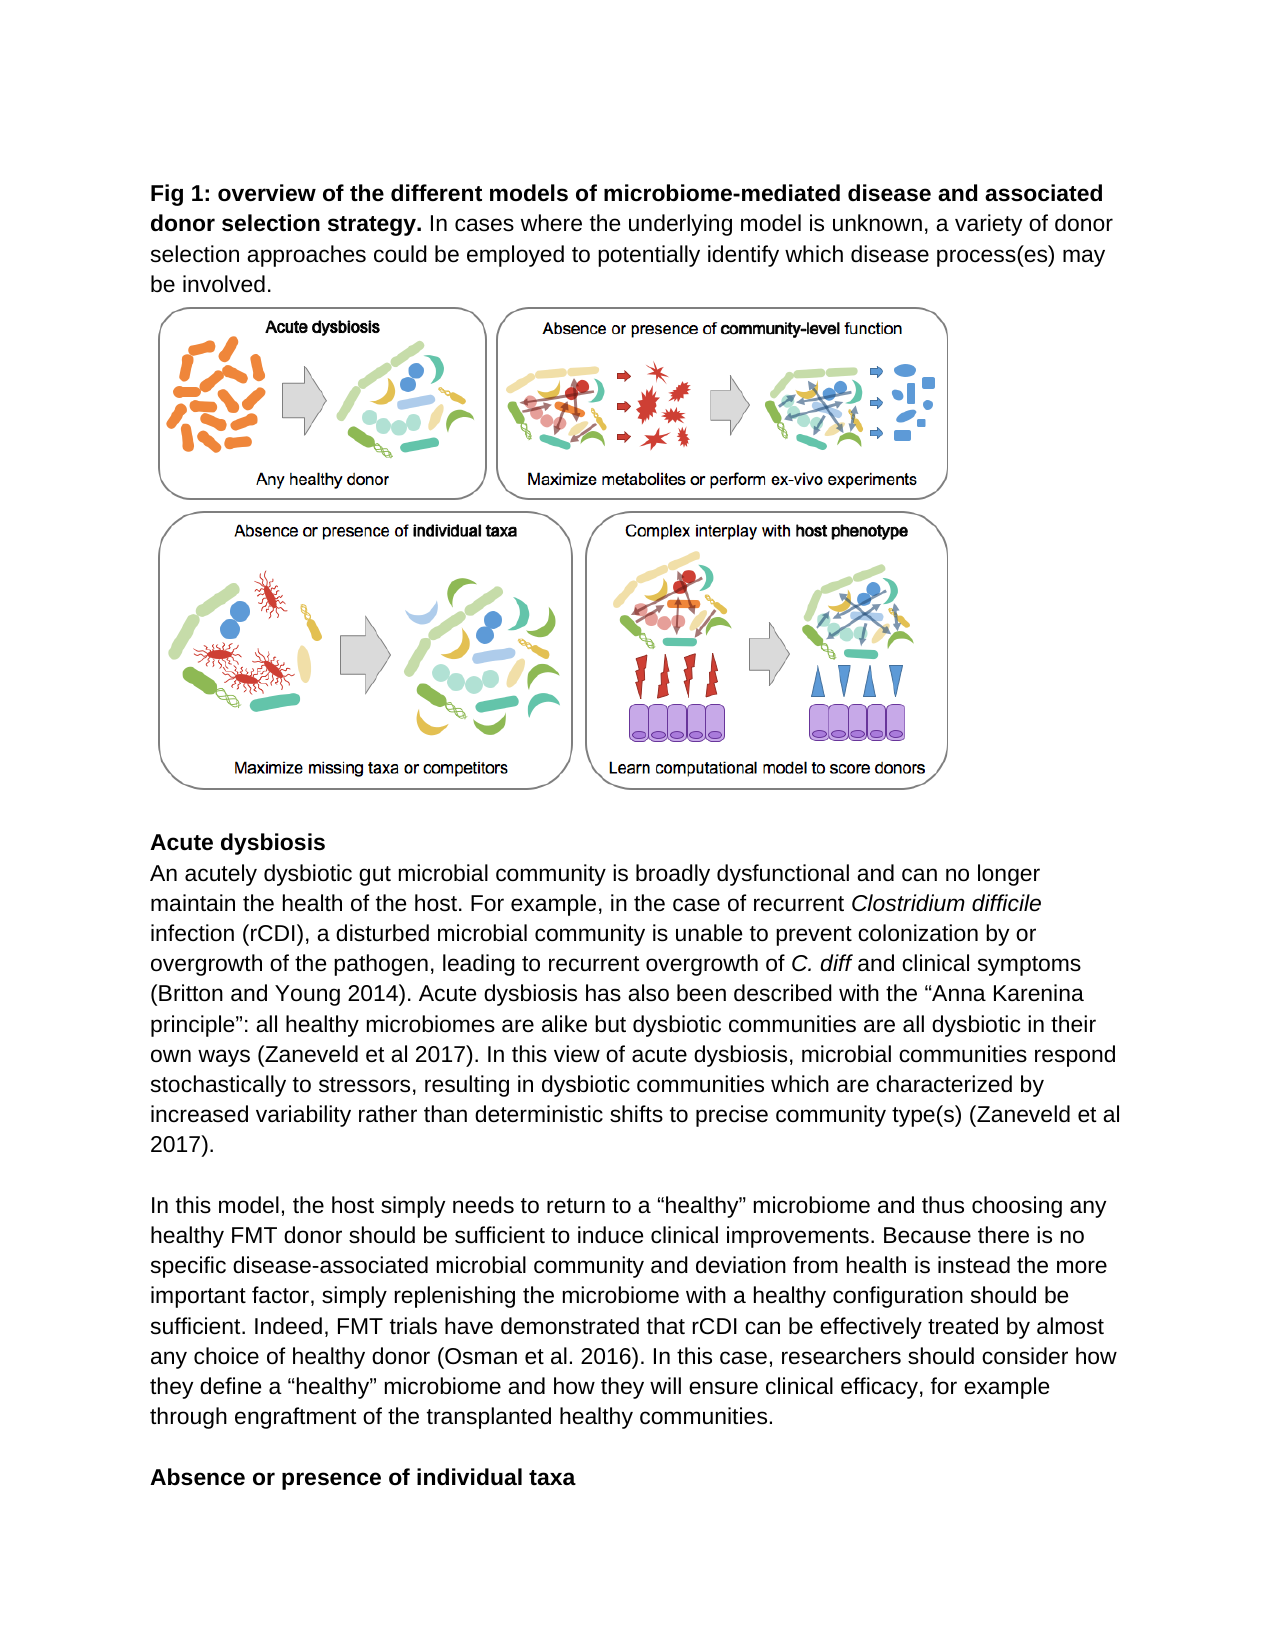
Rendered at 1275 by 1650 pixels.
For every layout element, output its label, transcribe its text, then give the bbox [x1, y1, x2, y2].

text Absence or presence of individual taxa [150, 1464, 1125, 1490]
text In this model, the host simply needs to return to a “healthy” microbiome and thus choosing any healthy FMT donor should be sufficient to induce clinical improvements. Because there is no specific disease-associated microbial community and deviation from health is instead the more important factor, simply replenishing the microbiome with a healthy configuration should be sufficient. Indeed, FMT trials have demonstrated that rCDI can be effectively treated by almost any choice of healthy donor (Osman et al. 2016). In this case, researchers should consider how they define a “healthy” microbiome and how they will ensure clinical efficacy, for example through engraftment of the transplanted healthy communities. [150, 1192, 1125, 1430]
picture [150, 301, 958, 796]
text Acute dysbiosis [150, 829, 1125, 856]
text Fig 1: overview of the different models of microbiome-mediated disease and associated donor selection strategy. In cases where the underlying model is unknown, a variety of donor selection approaches could be employed to potentially identify which disease process(es) may be involved. [150, 180, 1125, 297]
text An acutely dysbiotic gut microbial community is broadly dysfunctional and can no longer maintain the health of the host. For example, in the case of recurrent Clostridium difficile infection (rCDI), a disturbed microbial community is unable to prevent colonization by or overgrowth of the pathogen, leading to recurrent overgrowth of C. diff and clinical symptoms (Britton and Young 2014). Acute dysbiosis has also been described with the “Anna Karenina principle”: all healthy microbiomes are alike but dysbiotic communities are all dysbiotic in their own ways (Zaneveld et al 2017). In this view of acute dysbiosis, microbial communities respond stochastically to stressors, resulting in dysbiotic communities which are characterized by increased variability rather than deterministic shifts to precise community type(s) (Zaneveld et al 2017). [150, 859, 1125, 1158]
